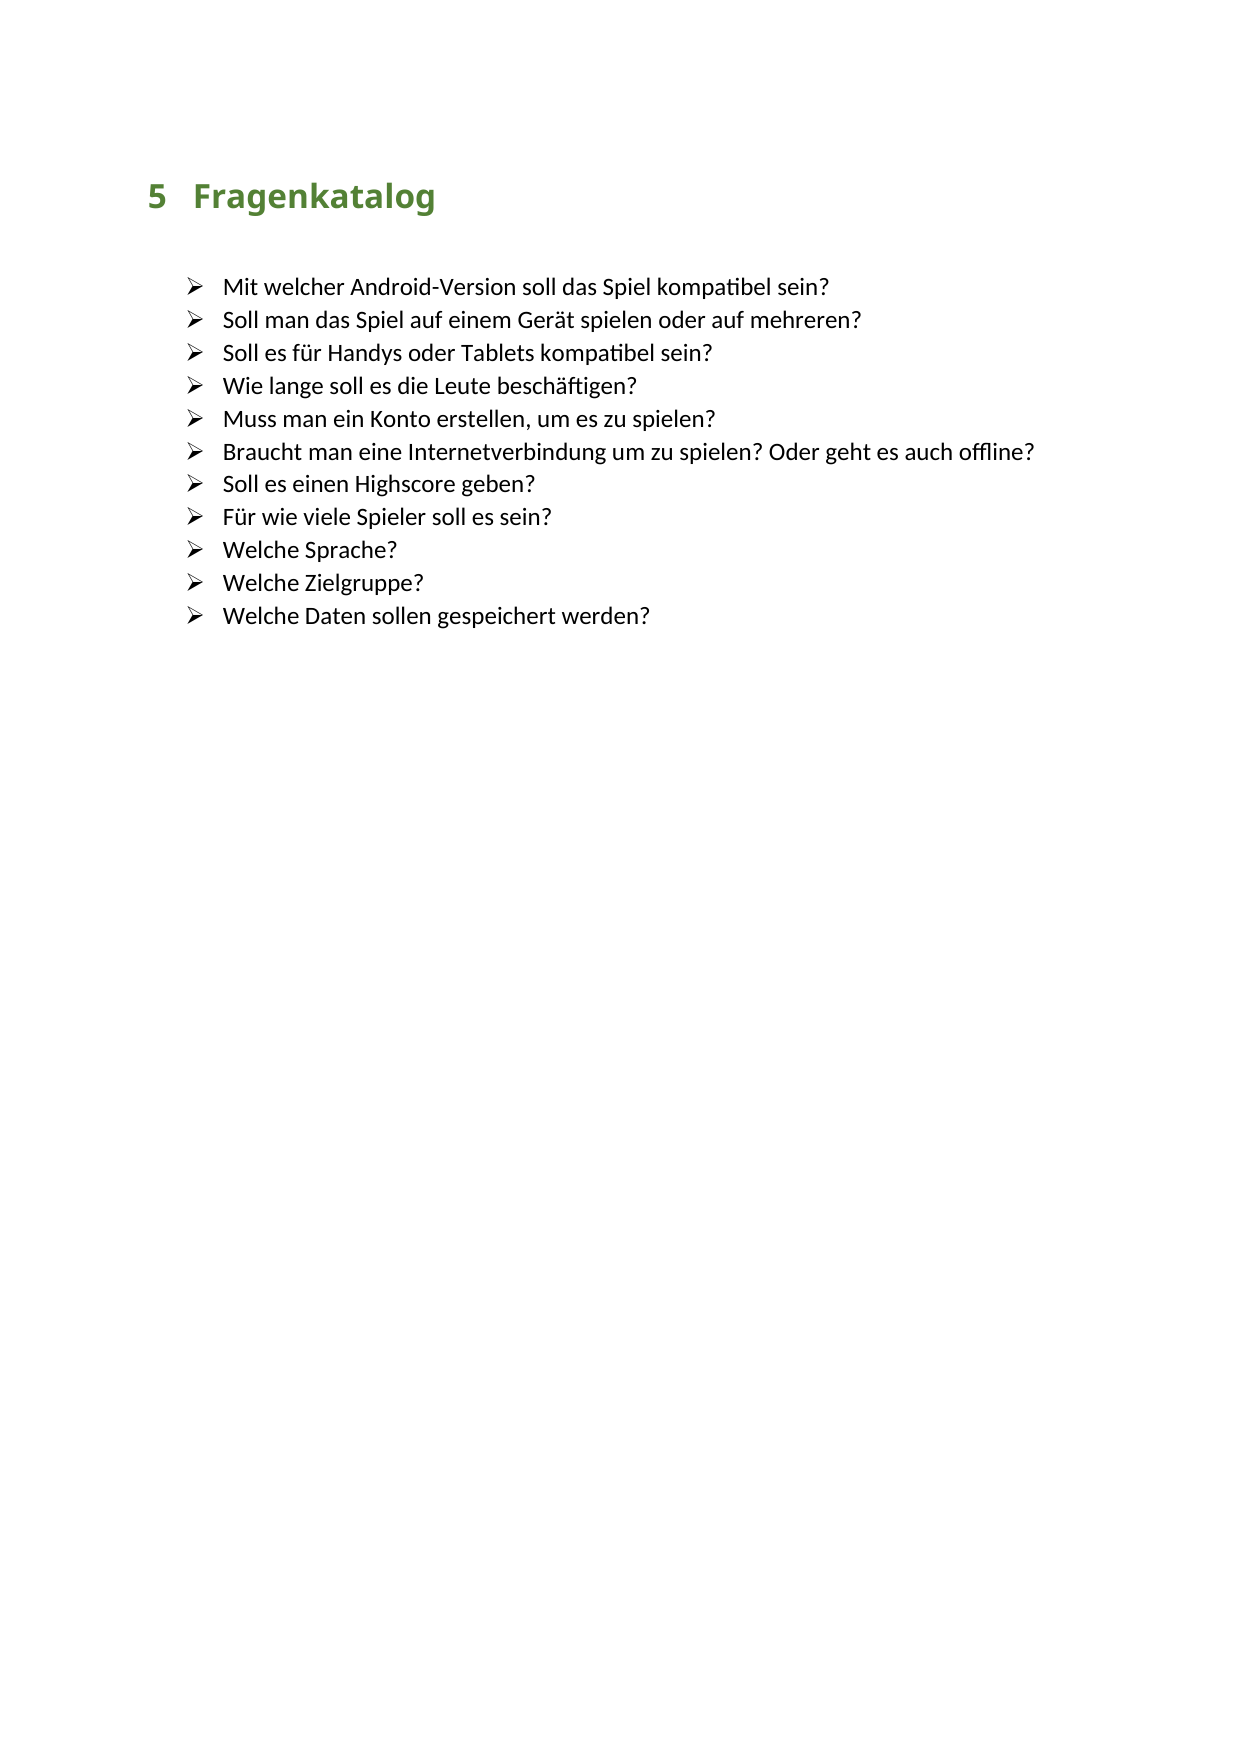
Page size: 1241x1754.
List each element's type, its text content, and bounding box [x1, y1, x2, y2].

list Soll man das Spiel auf einem Gerät spielen oder auf mehreren? [185, 304, 1093, 334]
list Wie lange soll es die Leute beschäftigen? [185, 370, 1093, 400]
list Soll es einen Highscore geben? [185, 469, 1093, 499]
list Welche Zielgruppe? [185, 567, 1093, 598]
list Soll es für Handys oder Tablets kompatibel sein? [185, 337, 1093, 367]
list Welche Sprache? [185, 534, 1093, 565]
list Braucht man eine Internetverbindung um zu spielen? Oder geht es auch offline? [185, 436, 1093, 466]
subtitle Fragenkatalog [148, 173, 1093, 218]
list Welche Daten sollen gespeichert werden? [185, 600, 1093, 631]
list Mit welcher Android-Version soll das Spiel kompatibel sein? [185, 271, 1093, 302]
list Für wie viele Spieler soll es sein? [185, 502, 1093, 532]
list Muss man ein Konto erstellen, um es zu spielen? [185, 403, 1093, 433]
